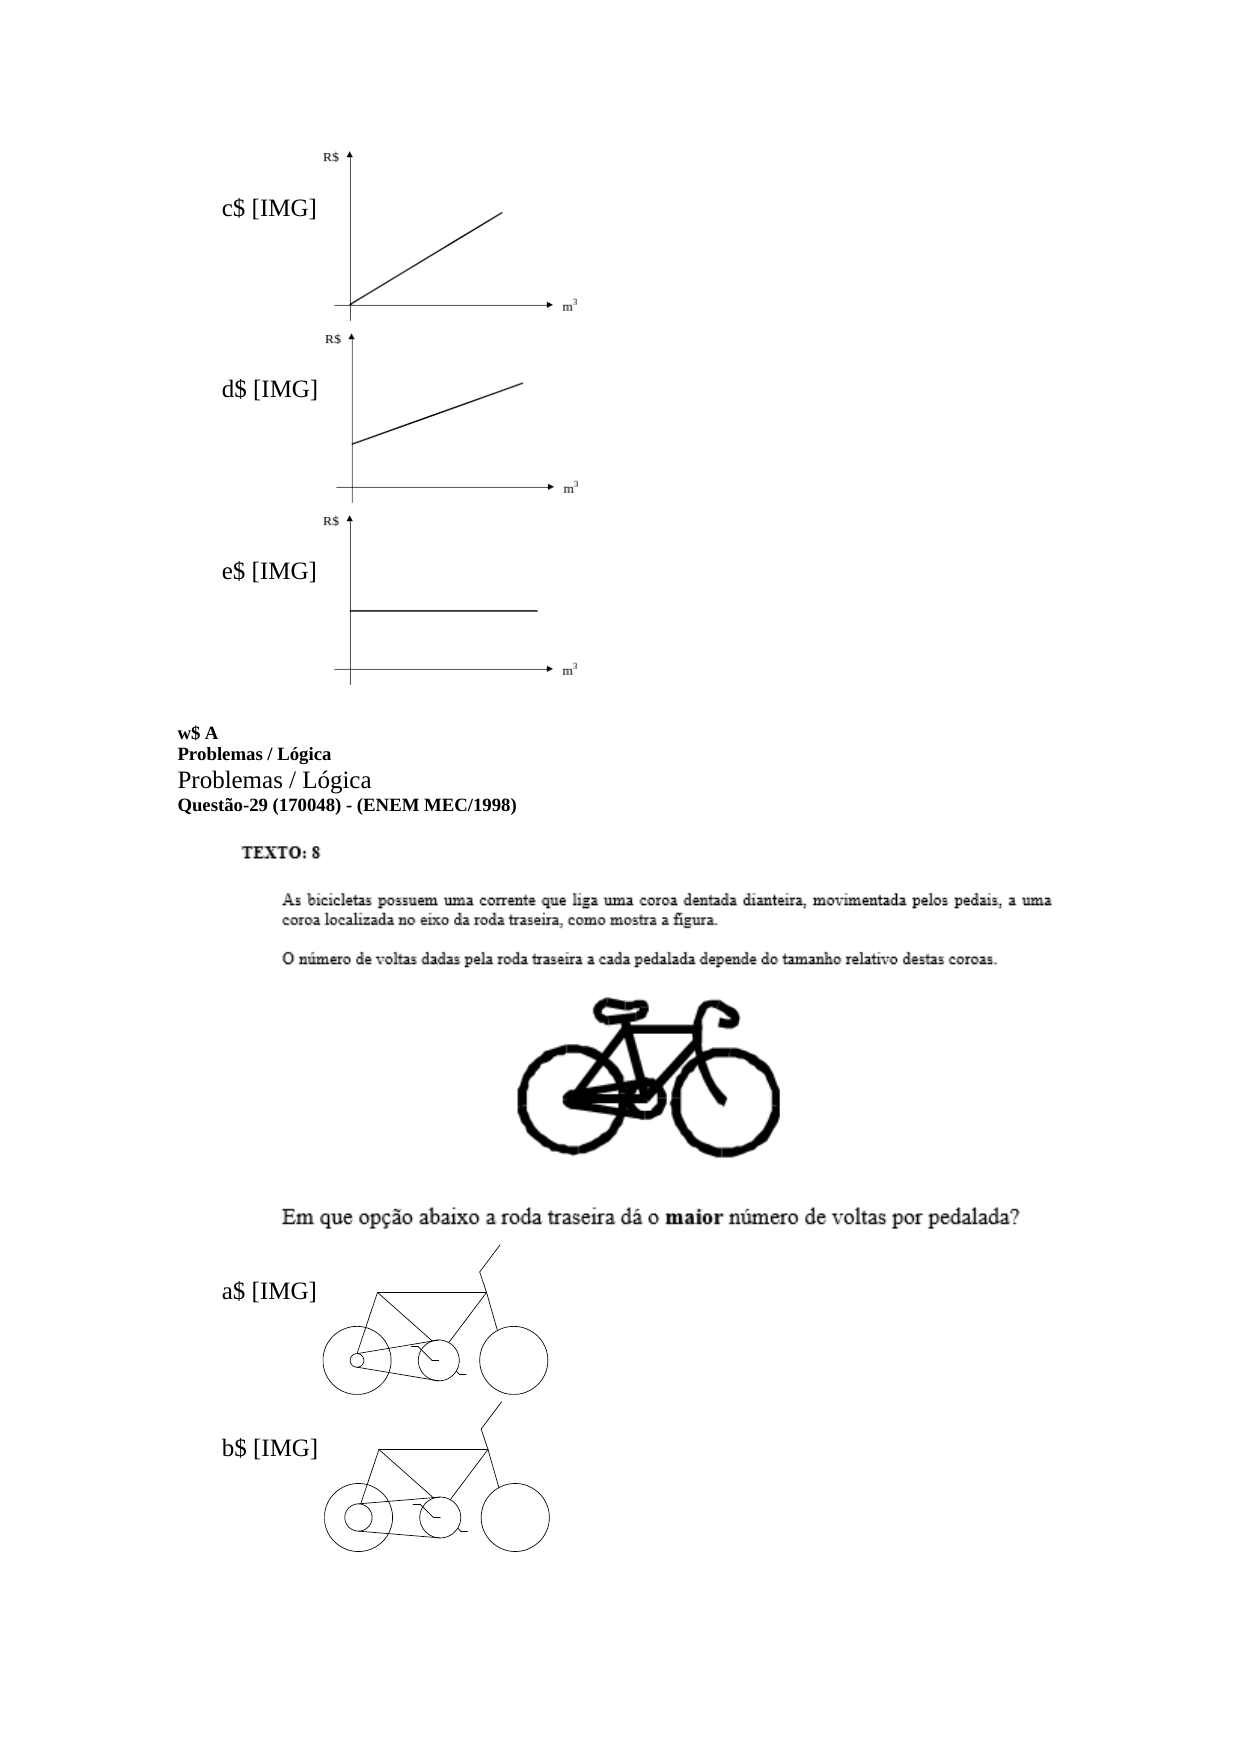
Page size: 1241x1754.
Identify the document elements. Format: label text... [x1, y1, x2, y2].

text b$ [IMG] [222, 1401, 1063, 1558]
text c$ [IMG] [222, 148, 1063, 329]
text Questão-29 (170048) - (ENEM MEC/1998) [177, 793, 1063, 815]
text w$ A [177, 722, 1063, 743]
text d$ [IMG] [222, 329, 1063, 511]
picture [221, 836, 1107, 1244]
text Problemas / Lógica [177, 743, 1063, 765]
text e$ [IMG] [222, 511, 1063, 693]
text a$ [IMG] [222, 1244, 1063, 1401]
text Problemas / Lógica [177, 765, 1063, 793]
